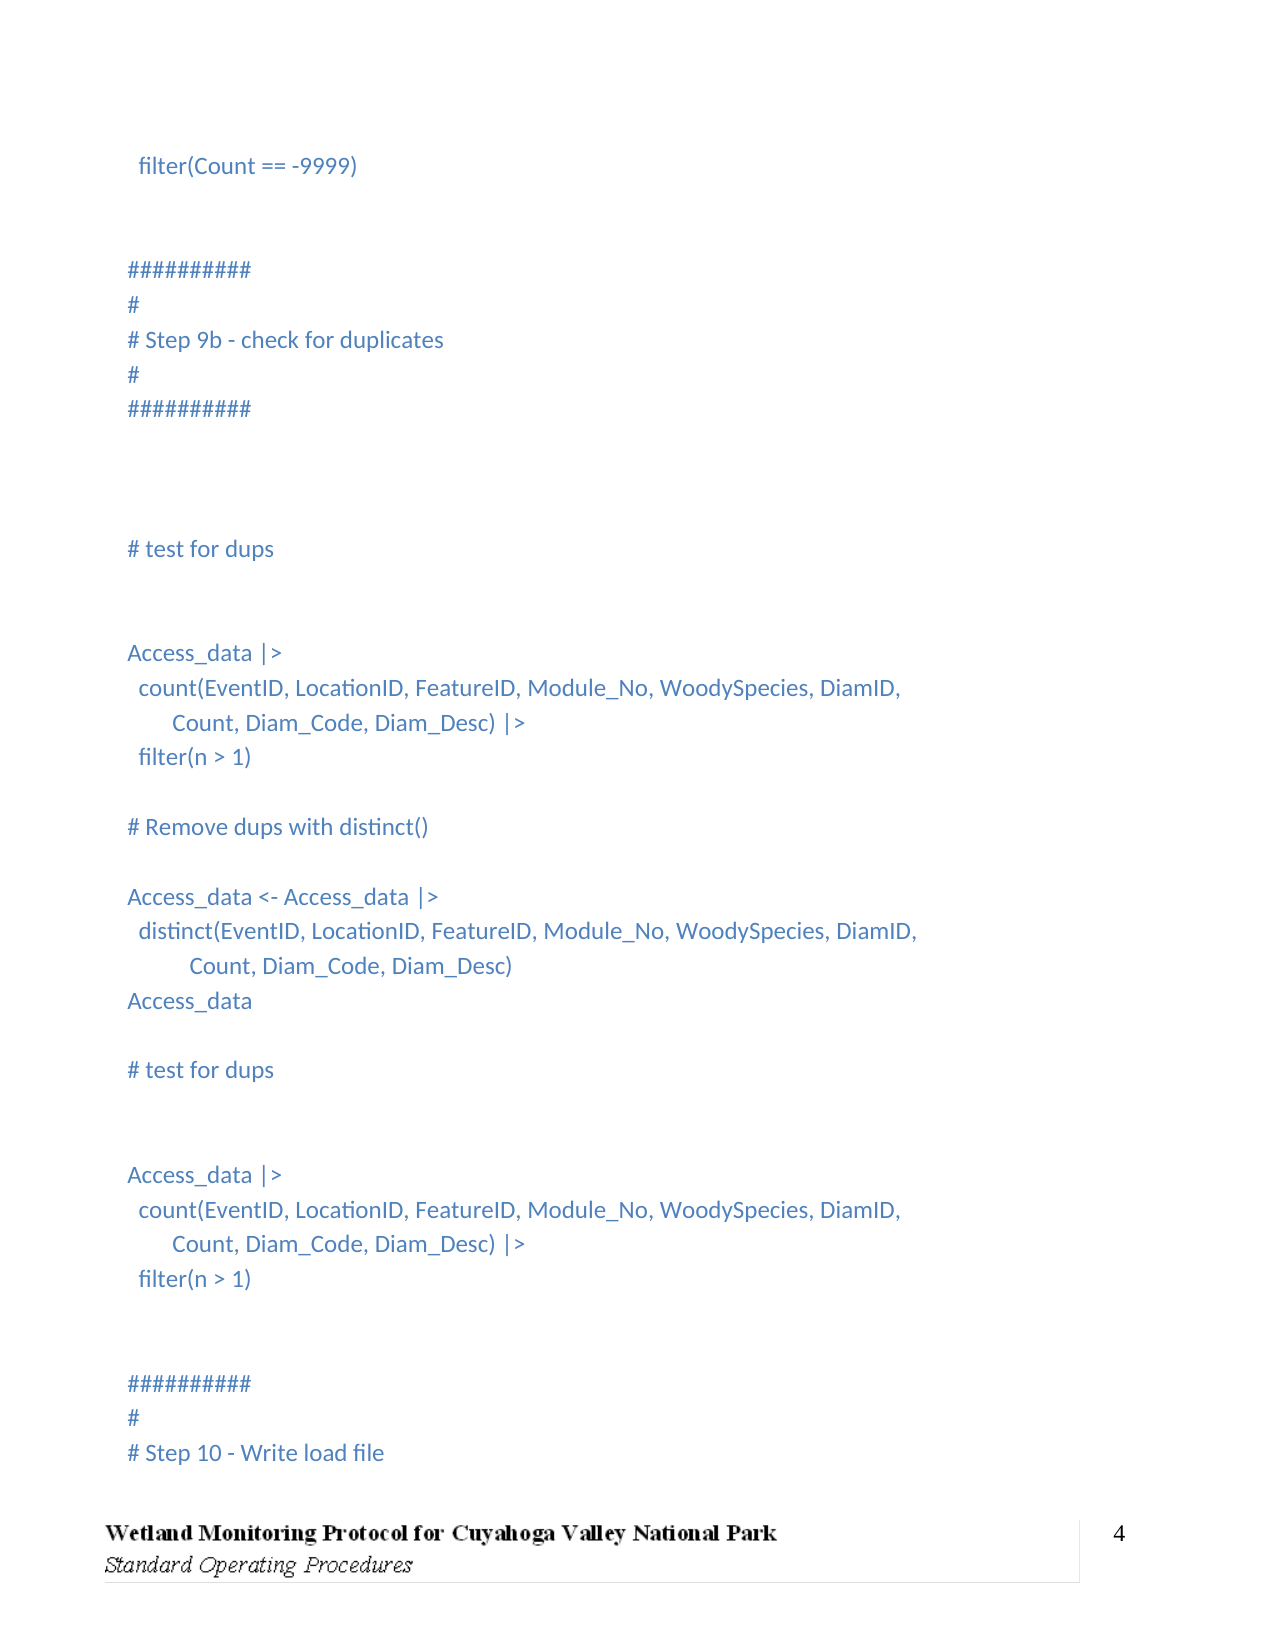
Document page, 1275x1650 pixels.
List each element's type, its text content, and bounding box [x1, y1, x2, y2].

text count(EventID, LocationID, FeatureID, Module_No, WoodySpecies, DiamID, [127, 672, 1116, 702]
text # [127, 1402, 1116, 1433]
text # Remove dups with distinct() [127, 811, 1116, 842]
text # [127, 359, 1116, 389]
text Access_data |> [127, 1159, 1116, 1189]
text count(EventID, LocationID, FeatureID, Module_No, WoodySpecies, DiamID, [127, 1194, 1116, 1224]
text # test for dups [127, 1054, 1116, 1085]
text Count, Diam_Code, Diam_Desc) [127, 950, 1116, 981]
text distinct(EventID, LocationID, FeatureID, Module_No, WoodySpecies, DiamID, [127, 915, 1116, 946]
text ########## [127, 393, 1116, 424]
text ########## [127, 254, 1116, 285]
text Count, Diam_Code, Diam_Desc) |> [127, 1228, 1116, 1259]
text # test for dups [127, 533, 1116, 563]
text # [127, 289, 1116, 320]
picture [105, 1520, 1080, 1584]
text Count, Diam_Code, Diam_Desc) |> [127, 707, 1116, 737]
text # Step 10 - Write load file [127, 1437, 1116, 1468]
text Access_data |> [127, 637, 1116, 668]
text Access_data <- Access_data |> [127, 881, 1116, 911]
text filter(n > 1) [127, 741, 1116, 772]
text filter(n > 1) [127, 1263, 1116, 1294]
text filter(Count == -9999) [127, 150, 1116, 181]
text # Step 9b - check for duplicates [127, 324, 1116, 354]
text Access_data [127, 985, 1116, 1016]
text ########## [127, 1368, 1116, 1398]
